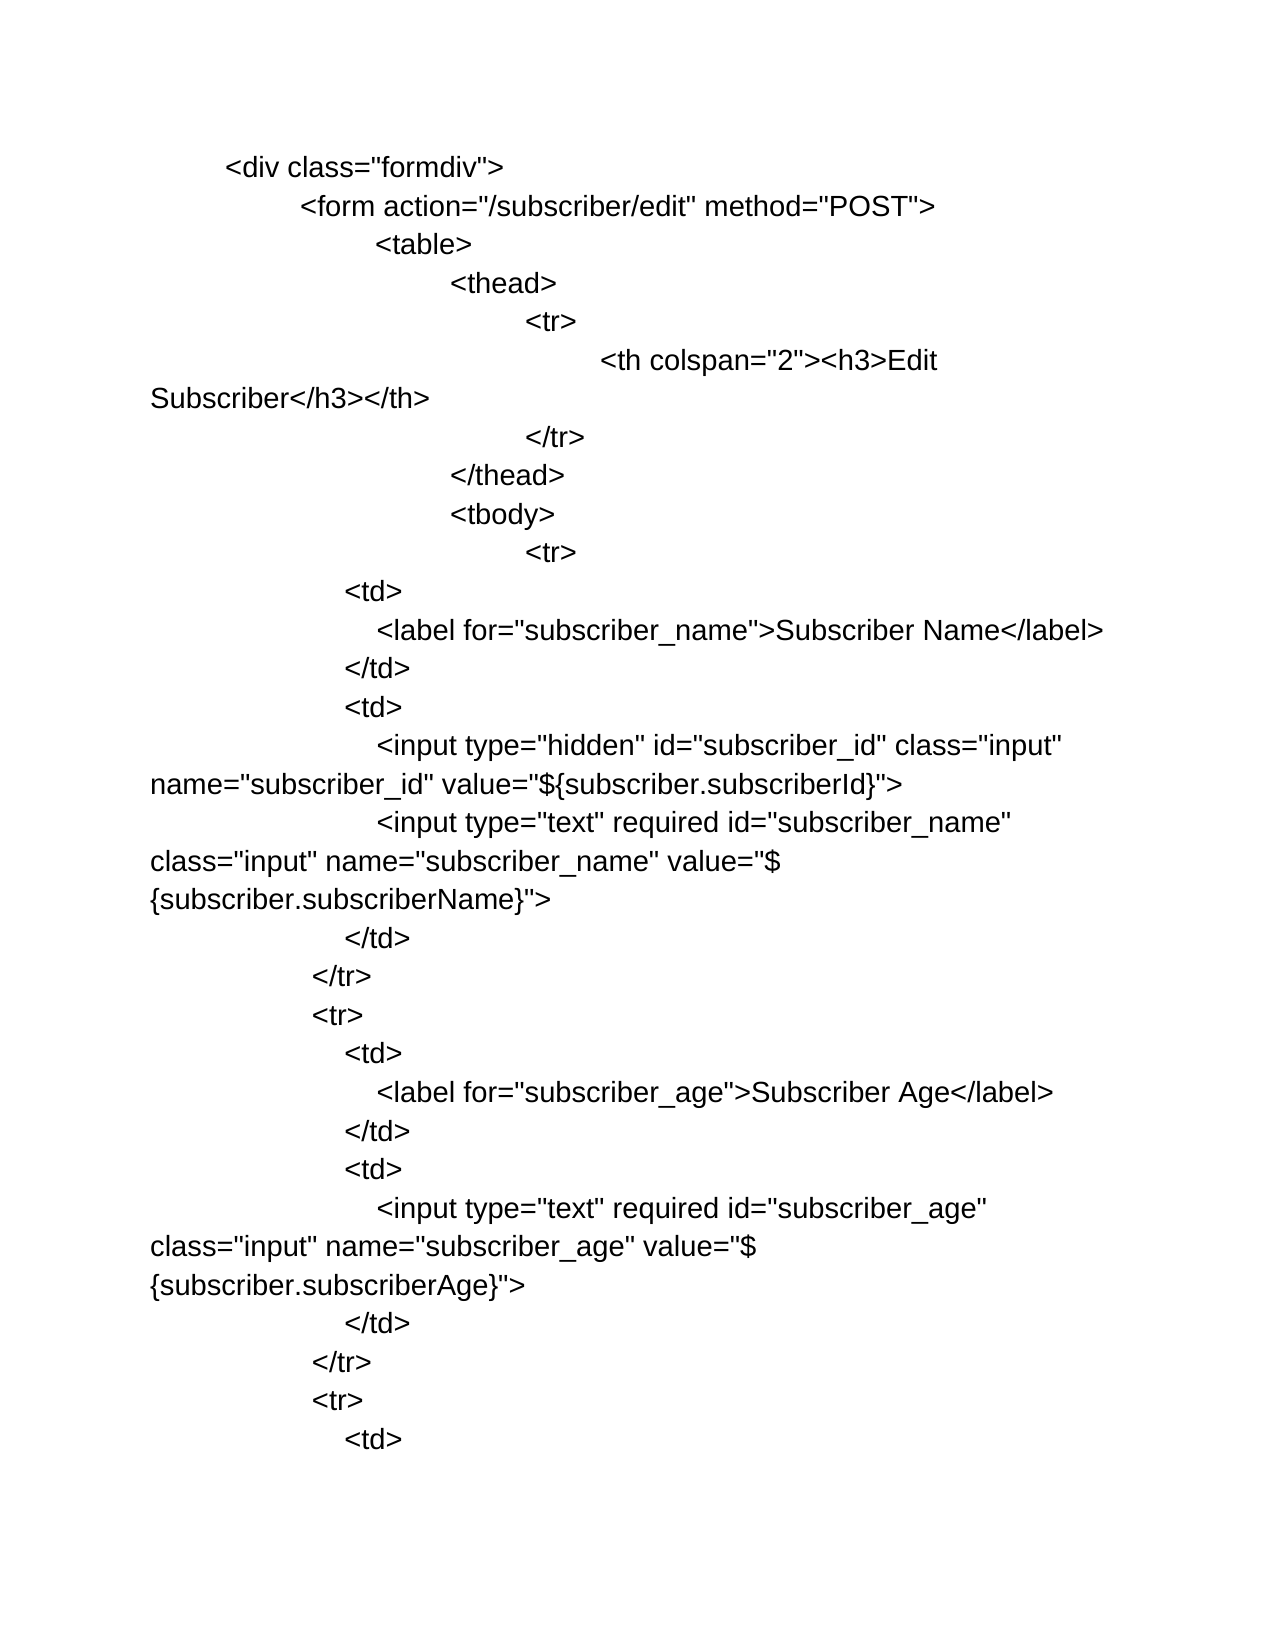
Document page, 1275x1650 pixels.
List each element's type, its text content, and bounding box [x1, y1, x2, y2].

text <td> [150, 1152, 1125, 1186]
text </td> [150, 1306, 1125, 1340]
text <td> [150, 689, 1125, 723]
text <tr> [150, 535, 1125, 569]
text <label for="subscriber_age">Subscriber Age</label> [150, 1075, 1125, 1108]
text <input type="text" required id="subscriber_name" class="input" name="subscriber_name" value="${subscriber.subscriberName}"> [150, 805, 1125, 916]
text <input type="hidden" id="subscriber_id" class="input" name="subscriber_id" value="${subscriber.subscriberId}"> [150, 728, 1125, 800]
text <tr> [150, 1383, 1125, 1417]
text <tr> [150, 998, 1125, 1031]
text </td> [150, 1113, 1125, 1147]
text </tr> [150, 420, 1125, 453]
text <tbody> [150, 497, 1125, 530]
text <td> [150, 1036, 1125, 1070]
text <td> [150, 574, 1125, 607]
text </td> [150, 921, 1125, 954]
text <tr> [150, 304, 1125, 338]
text </td> [150, 651, 1125, 684]
text </tr> [150, 1345, 1125, 1378]
text <form action="/subscriber/edit" method="POST"> [150, 188, 1125, 222]
text </tr> [150, 959, 1125, 993]
text <thead> [150, 266, 1125, 299]
text <th colspan="2"><h3>Edit Subscriber</h3></th> [150, 343, 1125, 415]
text <input type="text" required id="subscriber_age" class="input" name="subscriber_age" value="${subscriber.subscriberAge}"> [150, 1191, 1125, 1301]
text <label for="subscriber_name">Subscriber Name</label> [150, 612, 1125, 646]
text <table> [150, 227, 1125, 261]
text <td> [150, 1422, 1125, 1455]
text <div class="formdiv"> [150, 150, 1125, 183]
text </thead> [150, 458, 1125, 492]
